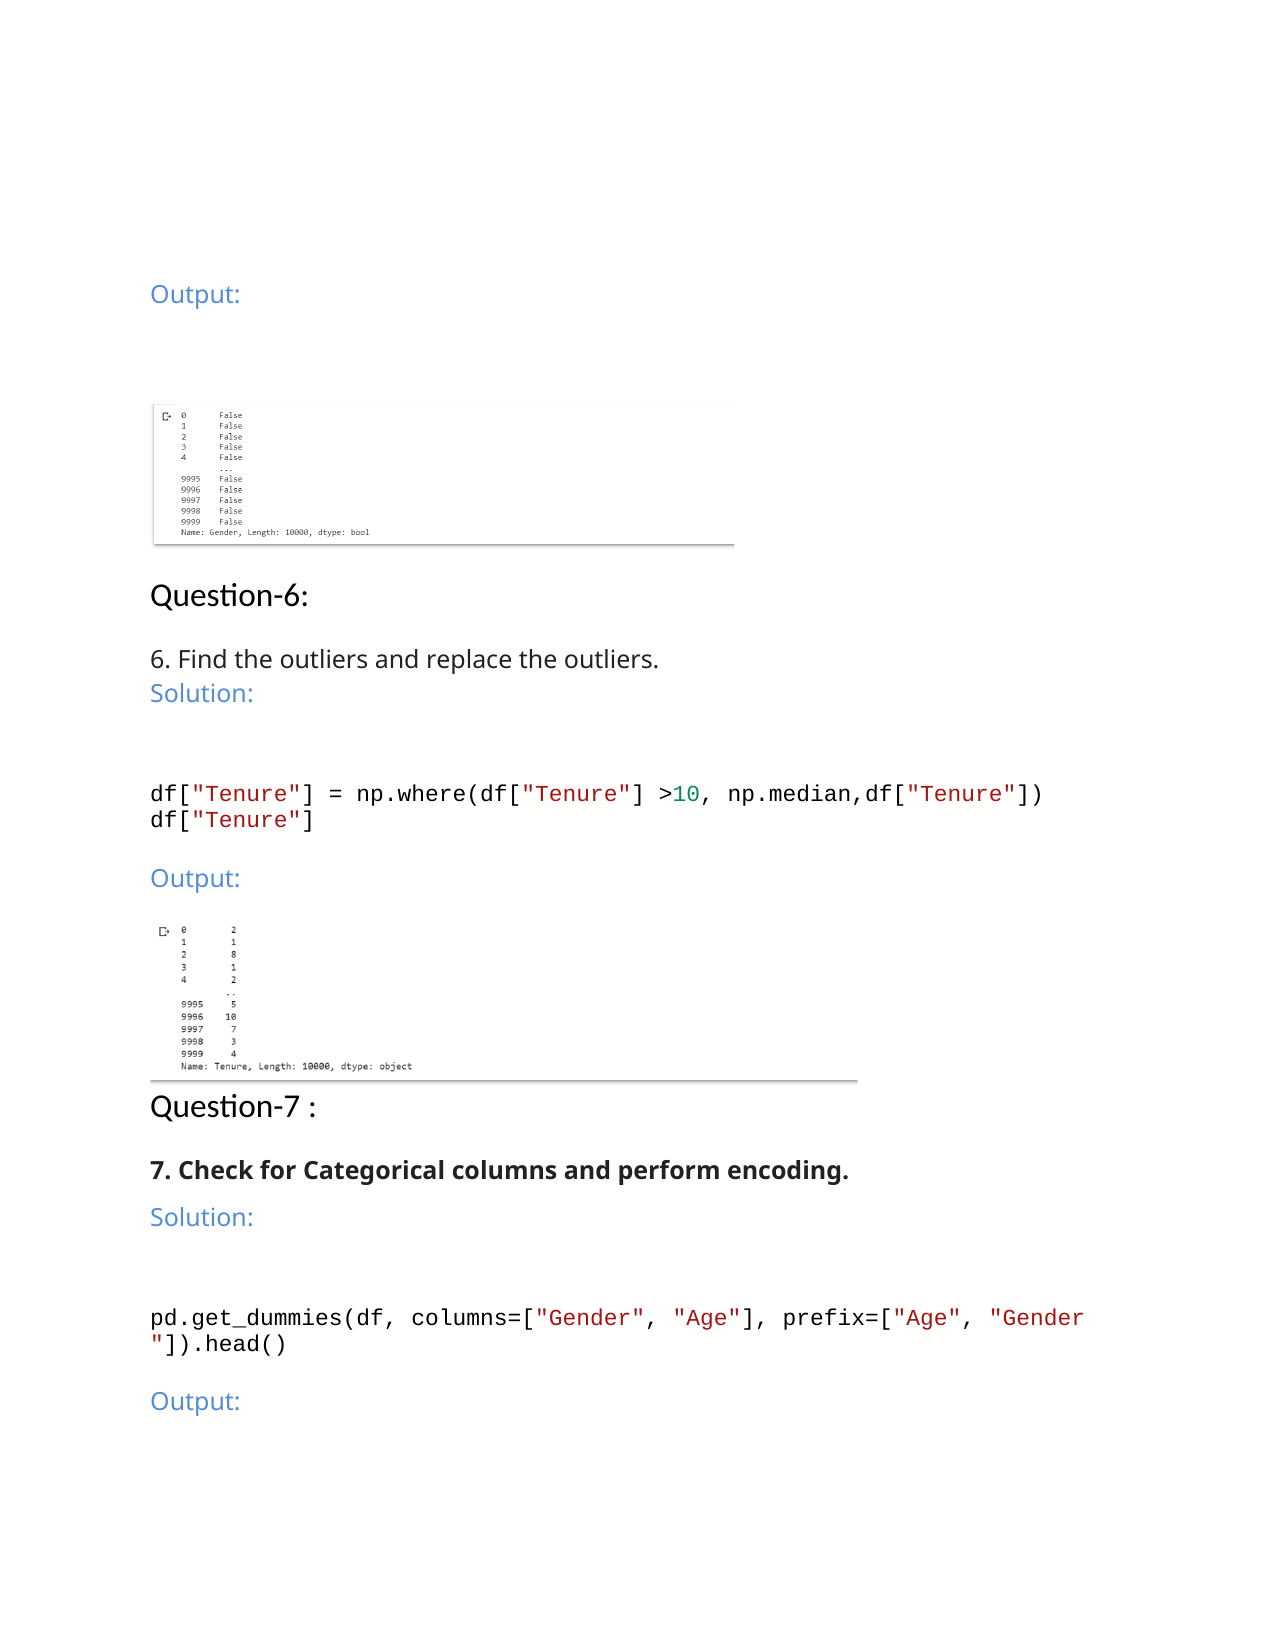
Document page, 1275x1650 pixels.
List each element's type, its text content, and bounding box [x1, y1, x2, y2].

text Question-6: [150, 574, 1125, 615]
subtitle 7. Check for Categorical columns and perform encoding. [150, 1153, 1125, 1187]
text pd.get_dummies(df, columns=["Gender", "Age"], prefix=["Age", "Gender"]).head() [150, 1306, 1125, 1358]
text Question-7 : [150, 1085, 1125, 1126]
text df["Tenure"] [150, 809, 1125, 834]
picture [150, 920, 858, 1086]
text 6. Find the outliers and replace the outliers. [150, 642, 1125, 676]
text Output: [150, 861, 1125, 894]
text Solution: [150, 676, 1125, 710]
text df["Tenure"] = np.where(df["Tenure"] >10, np.median,df["Tenure"]) [150, 783, 1125, 809]
text Output: [150, 277, 1125, 311]
text Output: [150, 1384, 1125, 1418]
picture [150, 404, 735, 562]
text Solution: [150, 1199, 1125, 1233]
